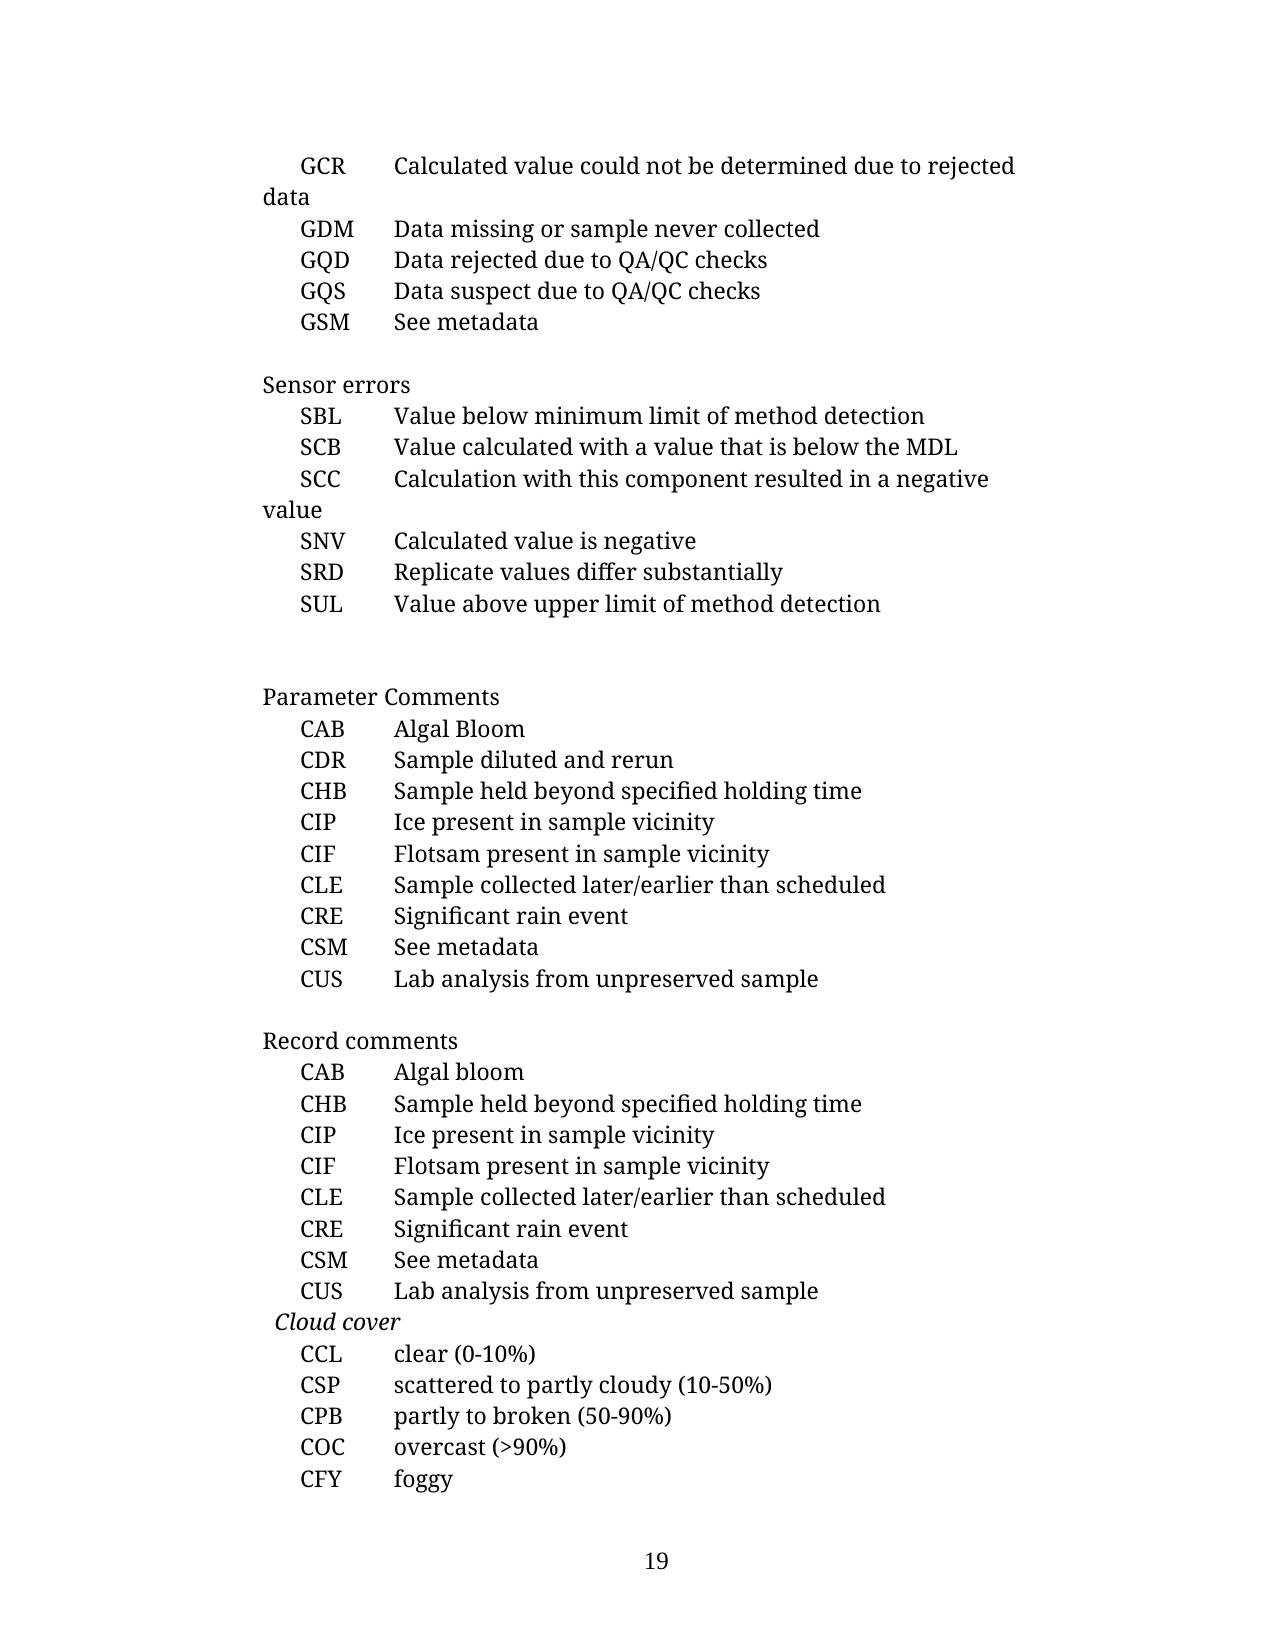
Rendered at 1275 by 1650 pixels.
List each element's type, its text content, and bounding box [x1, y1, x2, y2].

text CSM See metadata [262, 1244, 1050, 1275]
text SNV Calculated value is negative [262, 525, 1050, 556]
text CSM See metadata [262, 931, 1050, 962]
text CCL clear (0-10%) [262, 1337, 1050, 1369]
text CIF Flotsam present in sample vicinity [262, 1150, 1125, 1181]
text CDR Sample diluted and rerun [262, 744, 1050, 775]
text GDM Data missing or sample never collected [262, 212, 1050, 244]
text Record comments [262, 1025, 1050, 1056]
text GQS Data suspect due to QA/QC checks [262, 275, 1050, 306]
text Parameter Comments [262, 681, 1050, 712]
text Sensor errors [262, 369, 1050, 400]
text CHB Sample held beyond specified holding time [262, 1087, 1050, 1119]
text CIF Flotsam present in sample vicinity [262, 837, 1125, 869]
text CSP scattered to partly cloudy (10-50%) [262, 1369, 1050, 1400]
text CIP Ice present in sample vicinity [262, 806, 1125, 837]
text CFY foggy [262, 1462, 1050, 1494]
text CIP Ice present in sample vicinity [262, 1119, 1125, 1150]
text SUL Value above upper limit of method detection [262, 587, 1050, 619]
text CUS Lab analysis from unpreserved sample [262, 962, 1050, 994]
text SCC Calculation with this component resulted in a negative value [262, 462, 1050, 525]
text CLE Sample collected later/earlier than scheduled [262, 1181, 1125, 1212]
text CPB partly to broken (50-90%) [262, 1400, 1050, 1431]
text CRE Significant rain event [262, 900, 1125, 931]
text Cloud cover [262, 1306, 1050, 1337]
text GCR Calculated value could not be determined due to rejected data [262, 150, 1050, 212]
text CRE Significant rain event [262, 1212, 1125, 1244]
text COC overcast (>90%) [262, 1431, 1050, 1462]
text CLE Sample collected later/earlier than scheduled [262, 869, 1125, 900]
text GSM See metadata [262, 306, 1050, 337]
text SBL Value below minimum limit of method detection [262, 400, 1050, 431]
text SCB Value calculated with a value that is below the MDL [262, 431, 1050, 462]
text CAB Algal Bloom [262, 712, 1050, 744]
text CHB Sample held beyond specified holding time [262, 775, 1050, 806]
text CAB Algal bloom [262, 1056, 1050, 1087]
text CUS Lab analysis from unpreserved sample [262, 1275, 1050, 1306]
text SRD Replicate values differ substantially [262, 556, 1050, 587]
text GQD Data rejected due to QA/QC checks [262, 244, 1050, 275]
